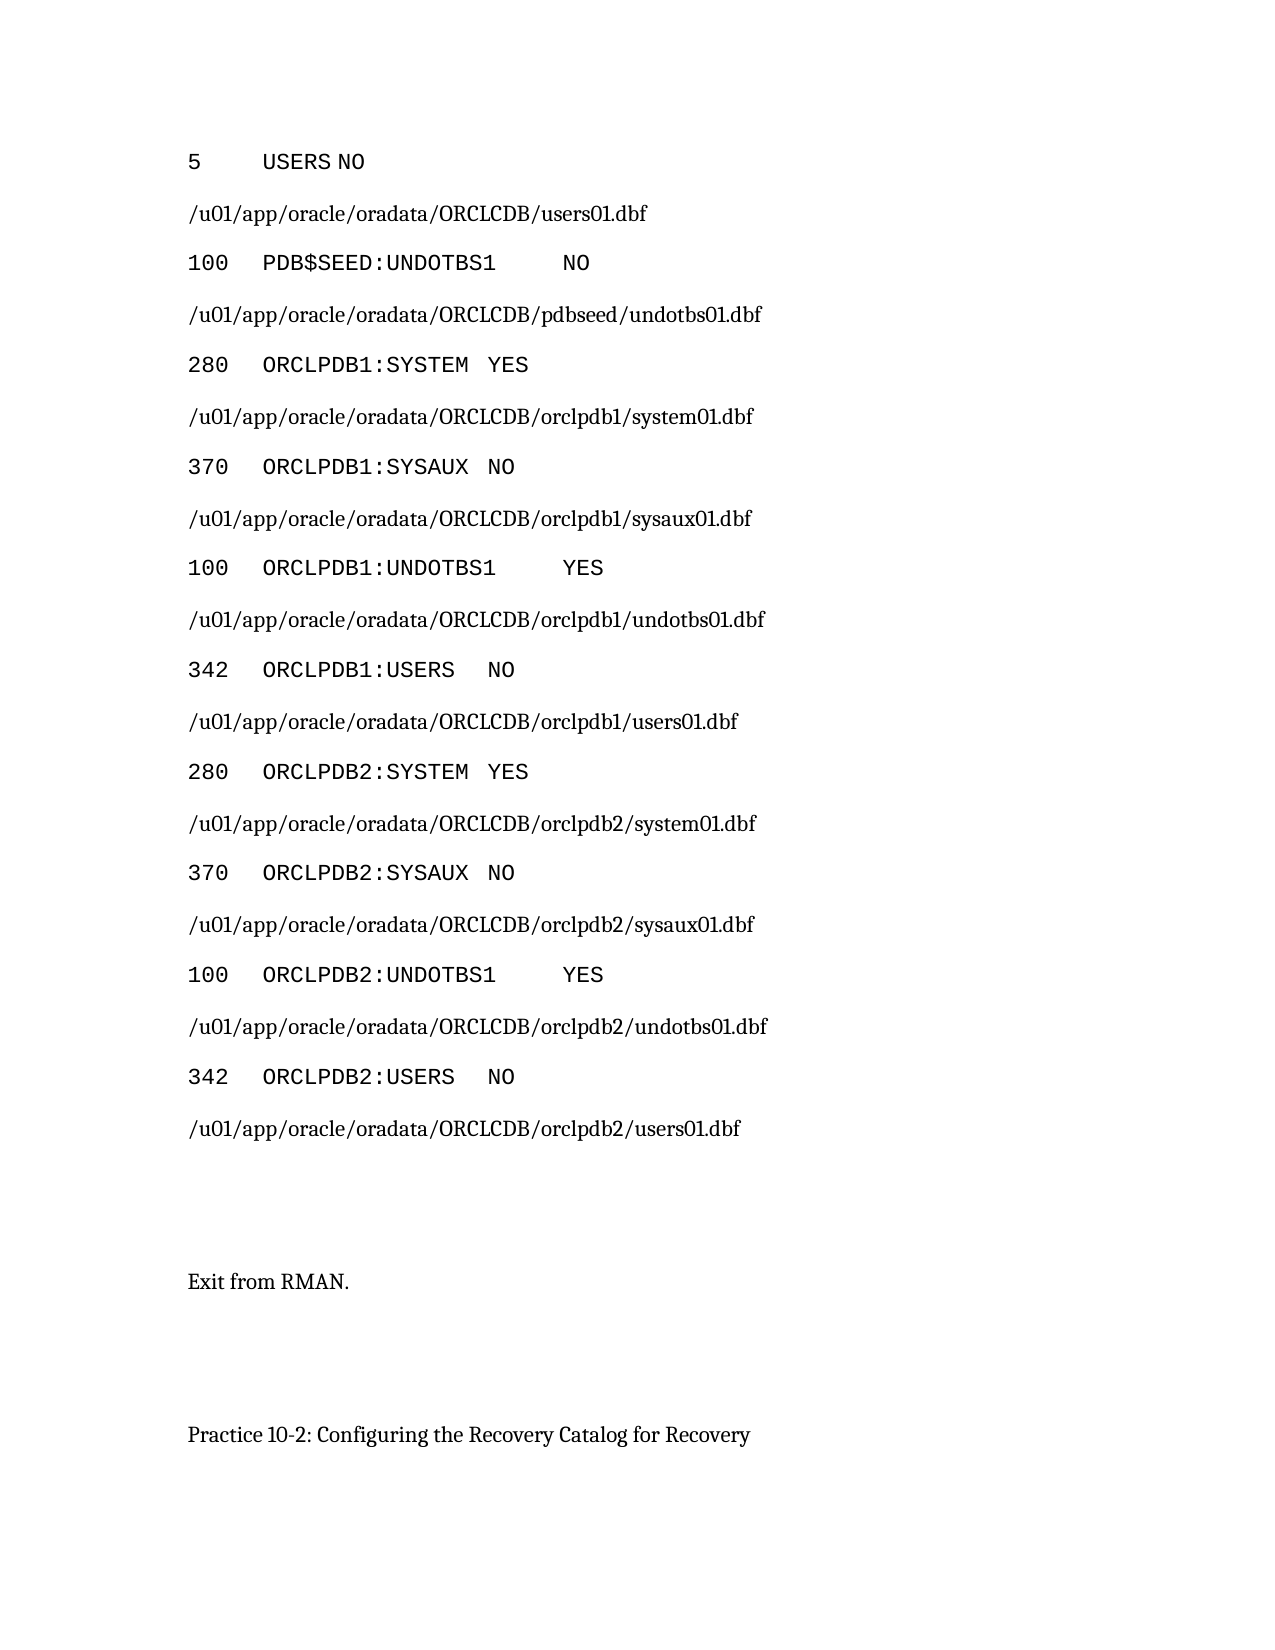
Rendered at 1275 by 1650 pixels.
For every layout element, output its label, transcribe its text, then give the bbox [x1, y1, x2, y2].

text /u01/app/oracle/oradata/ORCLCDB/orclpdb1/users01.dbf [187, 709, 1087, 735]
text /u01/app/oracle/oradata/ORCLCDB/orclpdb1/undotbs01.dbf [187, 607, 1087, 634]
text 280 ORCLPDB2:SYSTEM YES [187, 760, 1087, 786]
text 100 ORCLPDB1:UNDOTBS1 YES [187, 557, 1087, 583]
text /u01/app/oracle/oradata/ORCLCDB/orclpdb1/system01.dbf [187, 404, 1087, 430]
text 100 PDB$SEED:UNDOTBS1 NO [187, 252, 1087, 278]
text 370 ORCLPDB2:SYSAUX NO [187, 862, 1087, 888]
text 370 ORCLPDB1:SYSAUX NO [187, 455, 1087, 481]
text /u01/app/oracle/oradata/ORCLCDB/orclpdb2/sysaux01.dbf [187, 912, 1087, 939]
text /u01/app/oracle/oradata/ORCLCDB/orclpdb2/system01.dbf [187, 811, 1087, 837]
text 100 ORCLPDB2:UNDOTBS1 YES [187, 963, 1087, 989]
text /u01/app/oracle/oradata/ORCLCDB/orclpdb2/undotbs01.dbf [187, 1014, 1087, 1040]
text 5 USERS NO [187, 150, 1087, 176]
text /u01/app/oracle/oradata/ORCLCDB/orclpdb1/sysaux01.dbf [187, 506, 1087, 532]
text 342 ORCLPDB2:USERS NO [187, 1065, 1087, 1091]
text /u01/app/oracle/oradata/ORCLCDB/users01.dbf [187, 201, 1087, 227]
text /u01/app/oracle/oradata/ORCLCDB/pdbseed/undotbs01.dbf [187, 302, 1087, 329]
text 280 ORCLPDB1:SYSTEM YES [187, 353, 1087, 379]
text Practice 10-2: Configuring the Recovery Catalog for Recovery [187, 1422, 1087, 1448]
text Exit from RMAN. [187, 1269, 1087, 1295]
text 342 ORCLPDB1:USERS NO [187, 658, 1087, 684]
text /u01/app/oracle/oradata/ORCLCDB/orclpdb2/users01.dbf [187, 1116, 1087, 1142]
